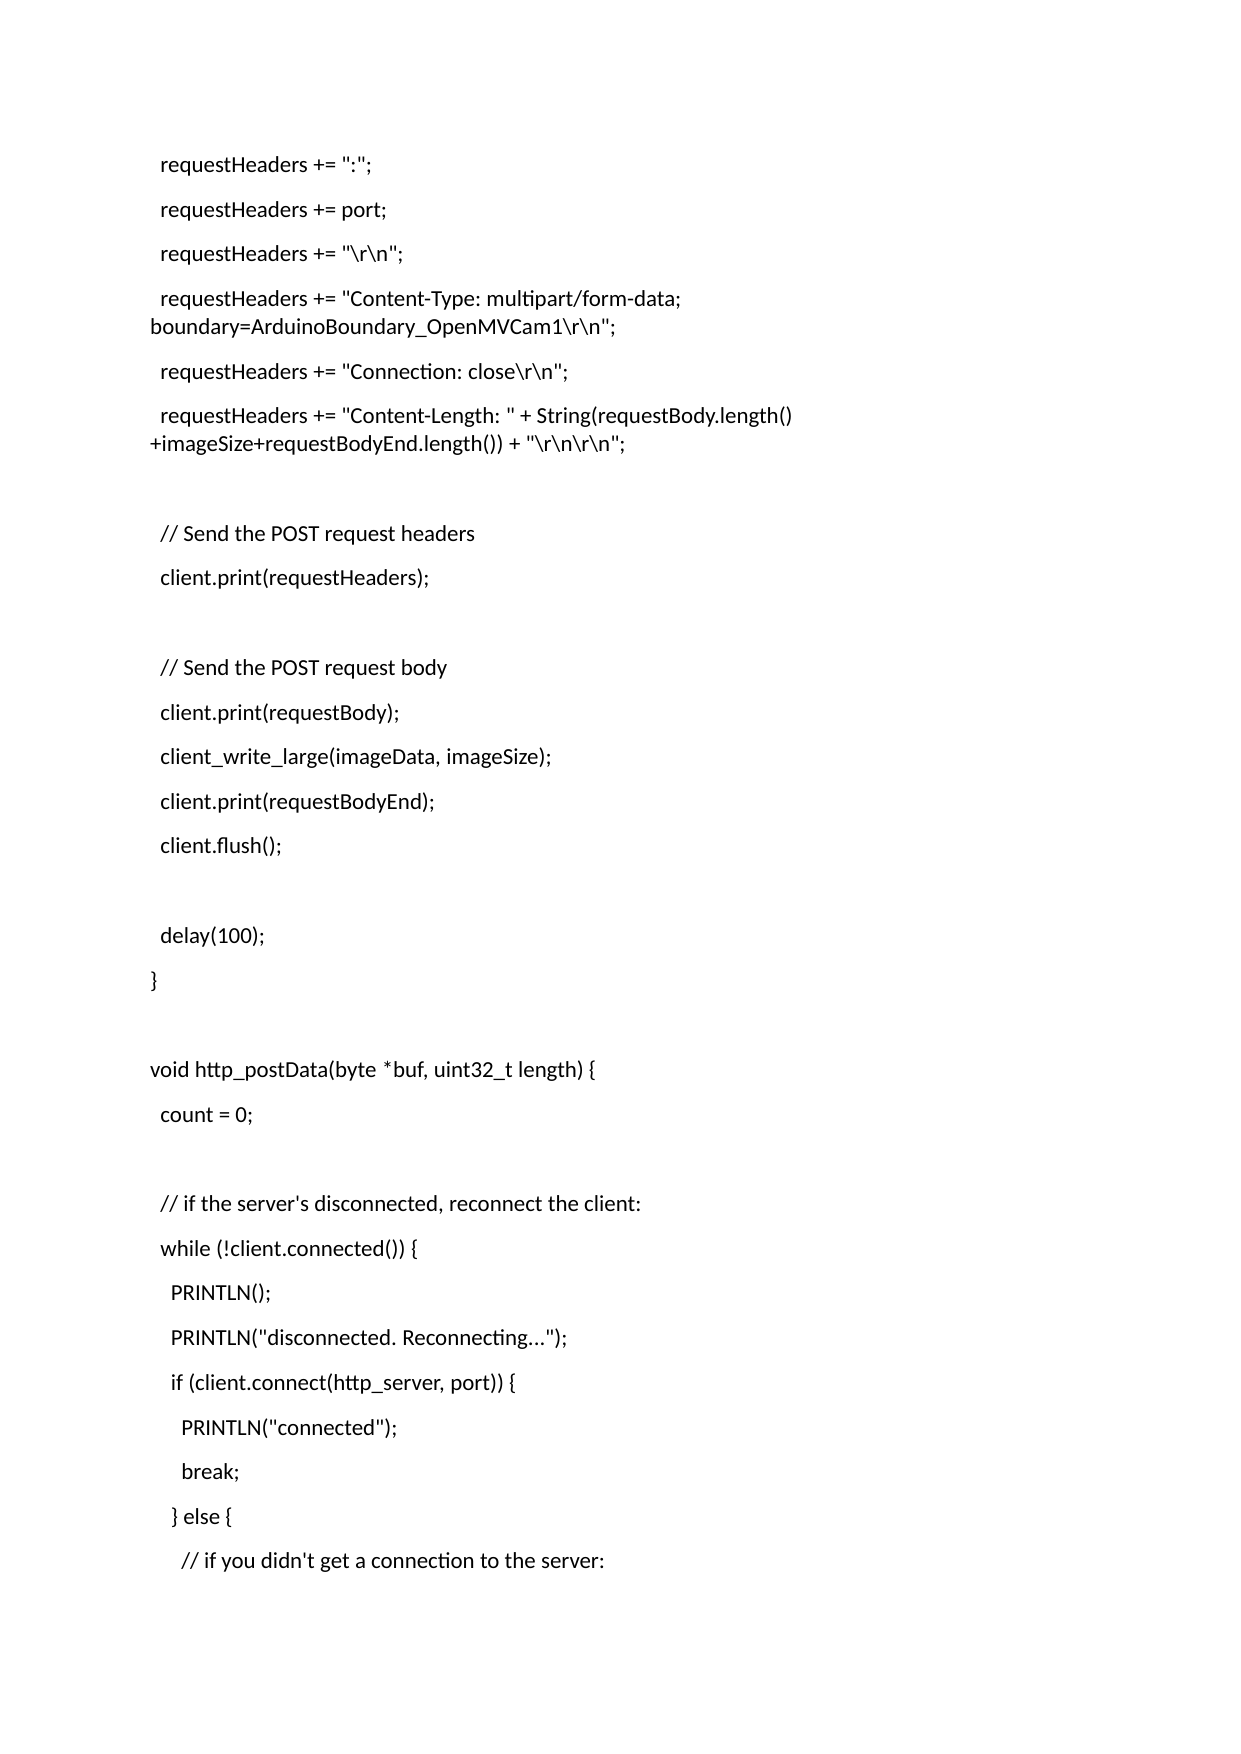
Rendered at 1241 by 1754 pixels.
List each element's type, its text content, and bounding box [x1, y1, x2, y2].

text requestHeaders += "Content-Type: multipart/form-data; boundary=ArduinoBoundary_OpenMVCam1\r\n"; [150, 284, 1090, 340]
text if (client.connect(http_server, port)) { [150, 1368, 1090, 1396]
text requestHeaders += "\r\n"; [150, 239, 1090, 267]
text count = 0; [150, 1100, 1090, 1128]
text // Send the POST request body [150, 653, 1090, 681]
text // Send the POST request headers [150, 519, 1090, 547]
text PRINTLN("disconnected. Reconnecting..."); [150, 1323, 1090, 1351]
text while (!client.connected()) { [150, 1234, 1090, 1262]
text PRINTLN("connected"); [150, 1413, 1090, 1441]
text requestHeaders += ":"; [150, 150, 1090, 178]
text client.print(requestBody); [150, 698, 1090, 726]
text } [150, 966, 1090, 994]
text requestHeaders += port; [150, 195, 1090, 223]
text client.print(requestHeaders); [150, 563, 1090, 592]
text client_write_large(imageData, imageSize); [150, 742, 1090, 770]
text client.flush(); [150, 832, 1090, 860]
text // if the server's disconnected, reconnect the client: [150, 1189, 1090, 1217]
text client.print(requestBodyEnd); [150, 787, 1090, 815]
text } else { [150, 1502, 1090, 1530]
text requestHeaders += "Content-Length: " + String(requestBody.length()+imageSize+requestBodyEnd.length()) + "\r\n\r\n"; [150, 401, 1090, 457]
text delay(100); [150, 921, 1090, 949]
text break; [150, 1457, 1090, 1485]
text void http_postData(byte *buf, uint32_t length) { [150, 1055, 1090, 1083]
text PRINTLN(); [150, 1278, 1090, 1307]
text // if you didn't get a connection to the server: [150, 1547, 1090, 1575]
text requestHeaders += "Connection: close\r\n"; [150, 357, 1090, 385]
